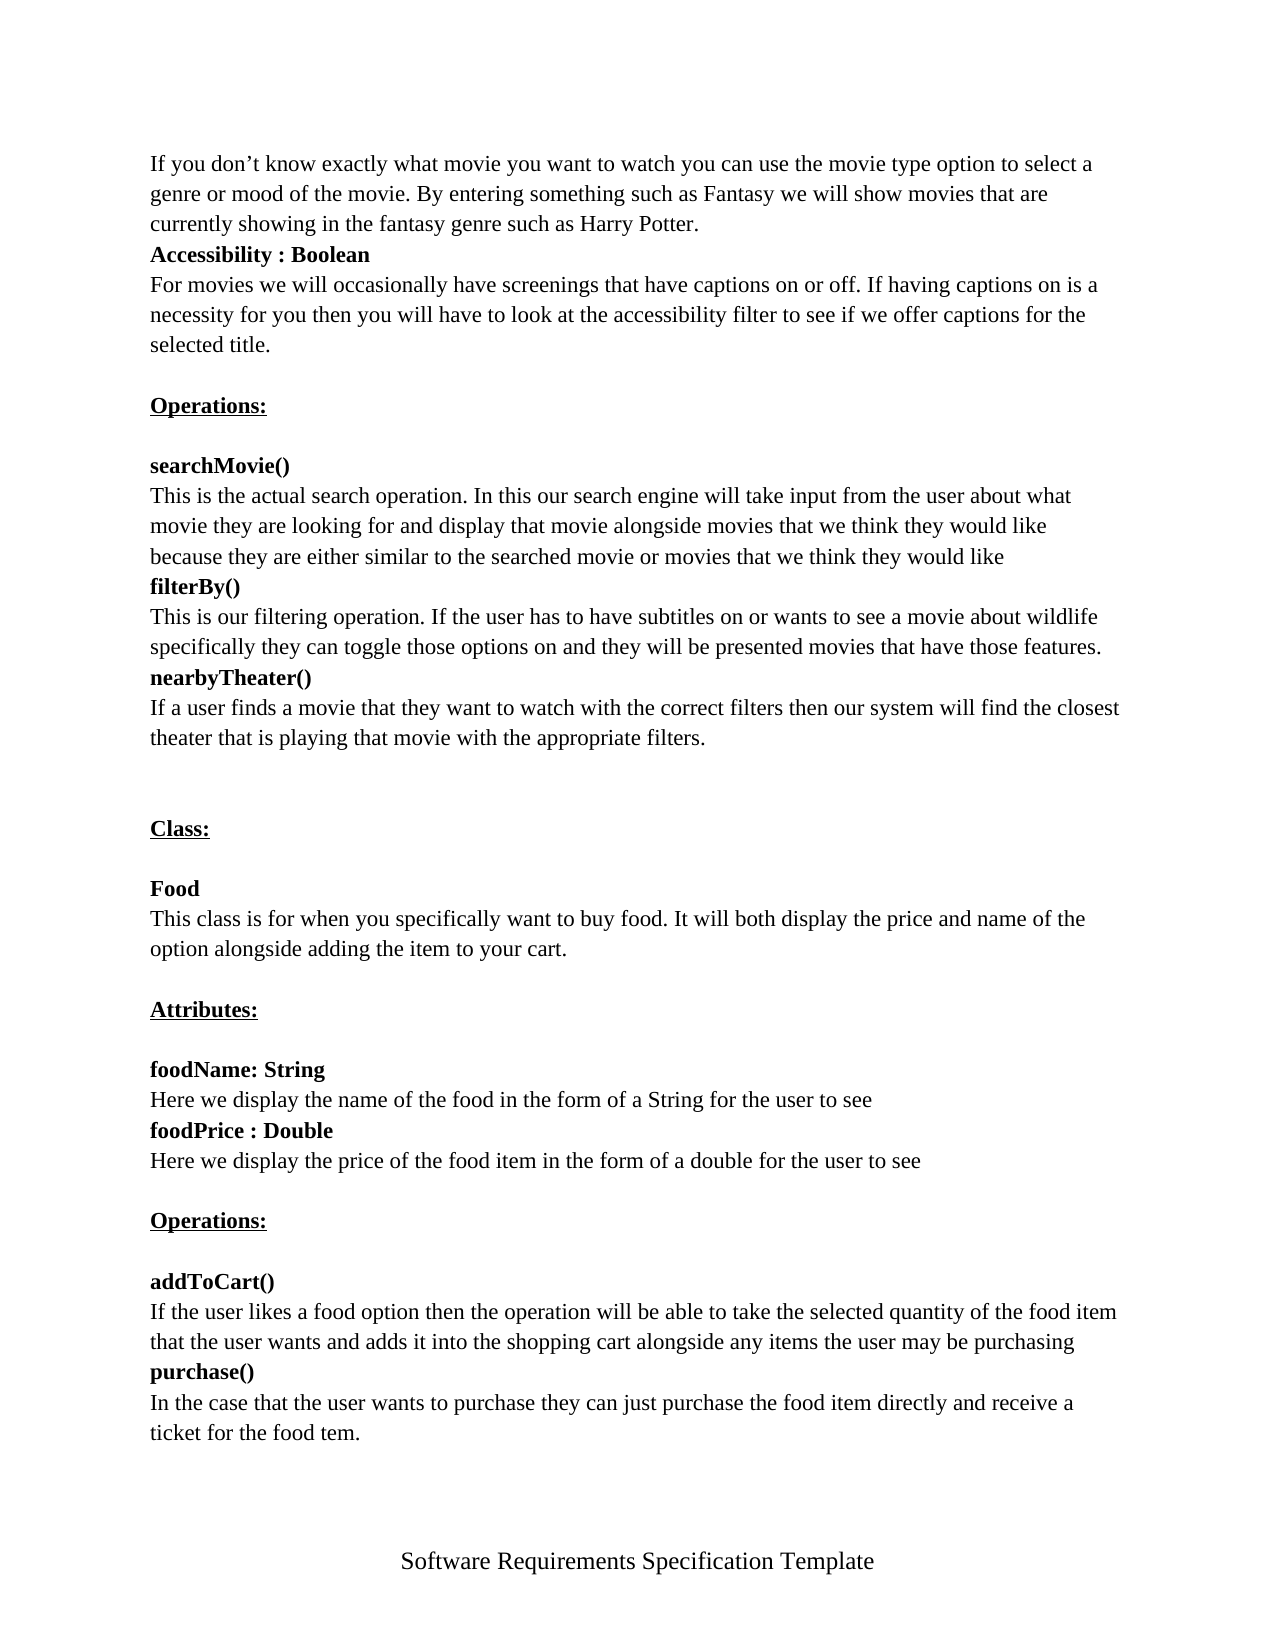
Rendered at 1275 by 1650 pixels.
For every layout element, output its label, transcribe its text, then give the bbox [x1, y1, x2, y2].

text foodPrice : Double [150, 1117, 1125, 1143]
text If you don’t know exactly what movie you want to watch you can use the movie type option to select a genre or mood of the movie. By entering something such as Fantasy we will show movies that are currently showing in the fantasy genre such as Harry Potter. [150, 150, 1125, 237]
text searchMovie() [150, 452, 1125, 478]
text nearbyTheater() [150, 663, 1125, 690]
text purchase() [150, 1358, 1125, 1385]
text This class is for when you specifically want to buy food. It will both display the price and name of the option alongside adding the item to your cart. [150, 905, 1125, 962]
text Here we display the name of the food in the form of a String for the user to see [150, 1086, 1125, 1113]
text This is our filtering operation. If the user has to have subtitles on or wants to see a movie about wildlife specifically they can toggle those options on and they will be presented movies that have those features. [150, 603, 1125, 660]
text filterBy() [150, 573, 1125, 599]
text For movies we will occasionally have screenings that have captions on or off. If having captions on is a necessity for you then you will have to look at the accessibility filter to see if we offer captions for the selected title. [150, 271, 1125, 358]
text This is the actual search operation. In this our search engine will take input from the user about what movie they are looking for and display that movie alongside movies that we think they would like because they are either similar to the searched movie or movies that we think they would like [150, 482, 1125, 569]
text addToCart() [150, 1268, 1125, 1294]
text Food [150, 875, 1125, 901]
text Class: [150, 814, 1125, 841]
text Operations: [150, 392, 1125, 418]
text Accessibility : Boolean [150, 241, 1125, 267]
text Operations: [150, 1207, 1125, 1234]
text In the case that the user wants to purchase they can just purchase the food item directly and receive a ticket for the food tem. [150, 1388, 1125, 1445]
text foodName: String [150, 1056, 1125, 1083]
text Here we display the price of the food item in the form of a double for the user to see [150, 1147, 1125, 1173]
text Attributes: [150, 996, 1125, 1022]
text If a user finds a movie that they want to watch with the correct filters then our system will find the closest theater that is playing that movie with the appropriate filters. [150, 694, 1125, 750]
text If the user likes a food option then the operation will be able to take the selected quantity of the food item that the user wants and adds it into the shopping cart alongside any items the user may be purchasing [150, 1298, 1125, 1354]
